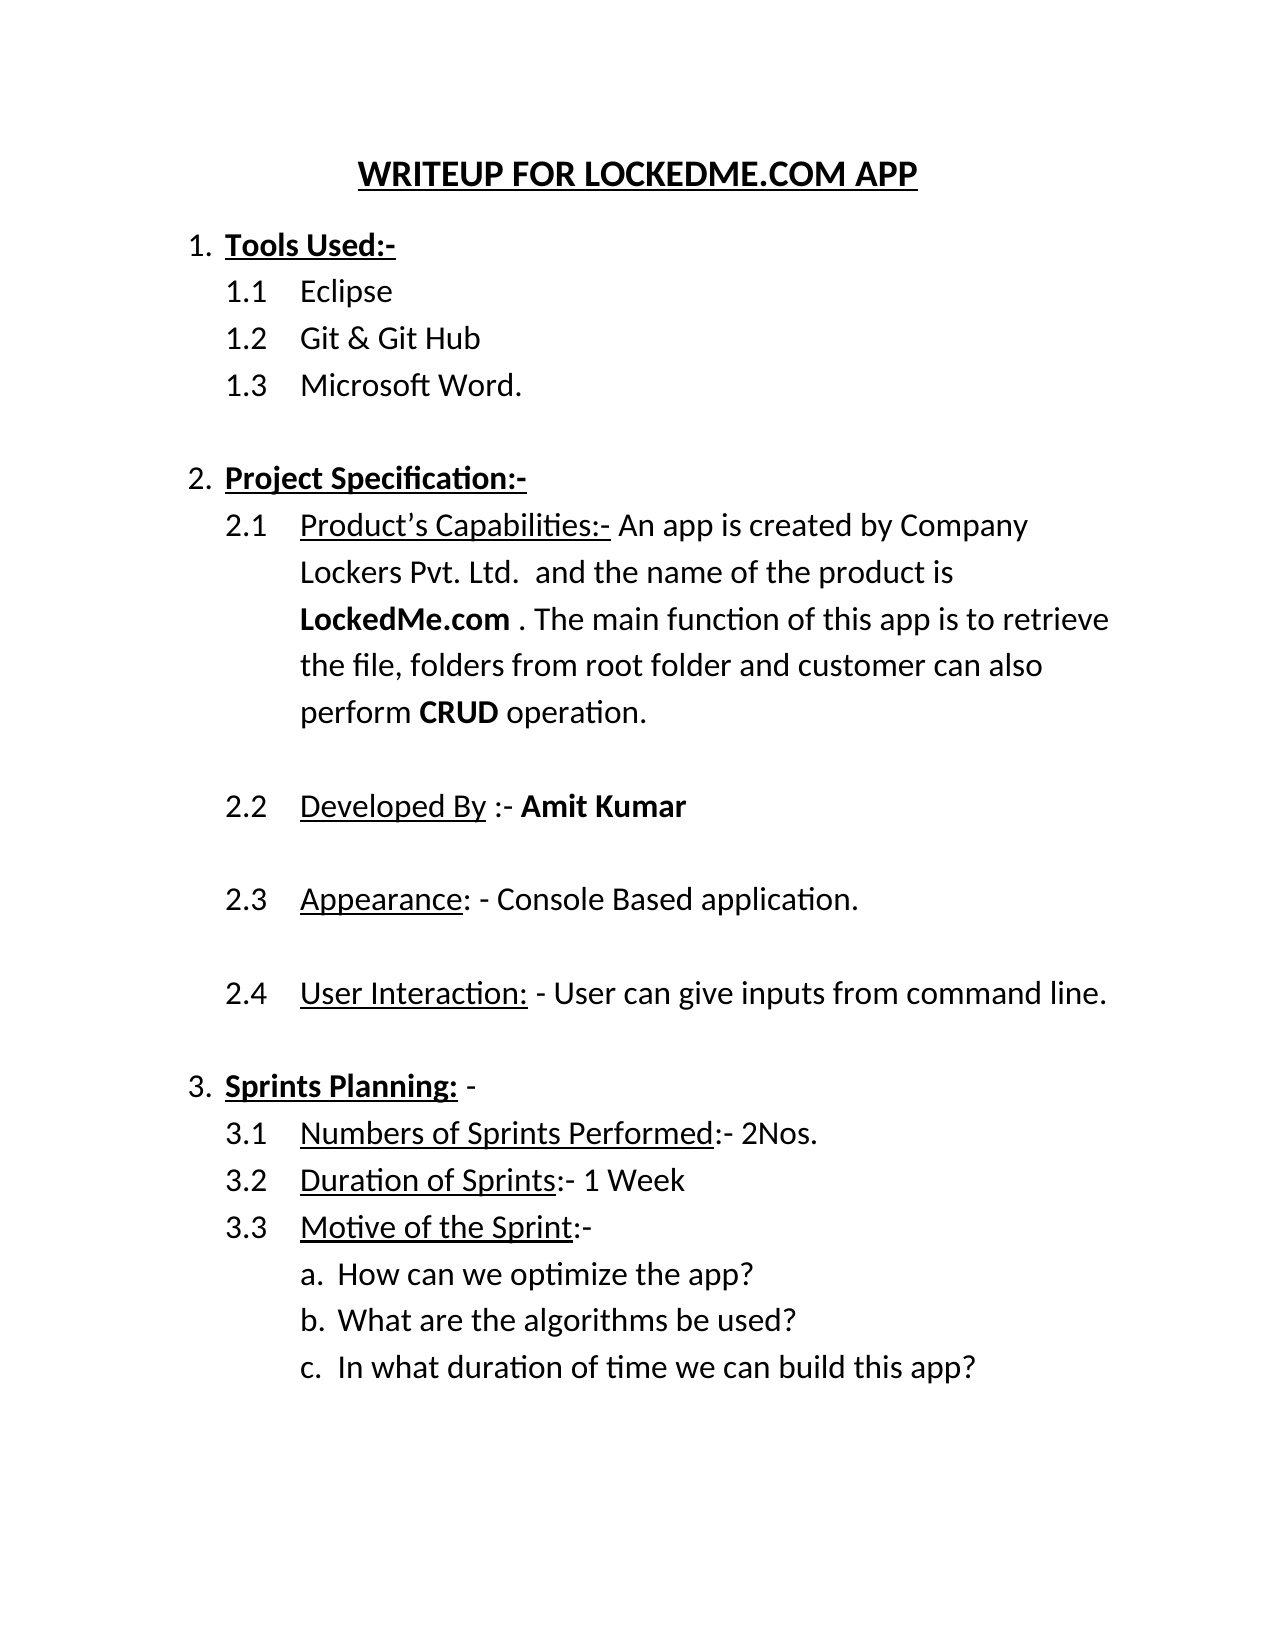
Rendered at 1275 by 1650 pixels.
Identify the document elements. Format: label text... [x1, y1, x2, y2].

list In what duration of time we can build this app? [300, 1346, 1125, 1387]
list Appearance: - Console Based application. [225, 878, 1125, 919]
list User Interaction: - User can give inputs from command line. [225, 972, 1125, 1013]
list Motive of the Sprint:- [225, 1206, 1125, 1246]
list Numbers of Sprints Performed:- 2Nos. [225, 1112, 1125, 1153]
list How can we optimize the app? [300, 1252, 1125, 1293]
list Eclipse [225, 270, 1125, 311]
list Product’s Capabilities:- An app is created by Company Lockers Pvt. Ltd. and the name of the product is LockedMe.com . The main function of this app is to retrieve the file, folders from root folder and customer can also perform CRUD operation. [225, 504, 1125, 732]
list Developed By :- Amit Kumar [225, 785, 1125, 826]
list Git & Git Hub [225, 317, 1125, 358]
list Project Specification:- [187, 457, 1125, 498]
list Duration of Sprints:- 1 Week [225, 1159, 1125, 1200]
list Microsoft Word. [225, 364, 1125, 404]
text WRITEUP FOR LOCKEDME.COM APP [150, 150, 1125, 196]
list Sprints Planning: - [187, 1065, 1125, 1106]
list What are the algorithms be used? [300, 1299, 1125, 1340]
list Tools Used:- [187, 223, 1125, 264]
